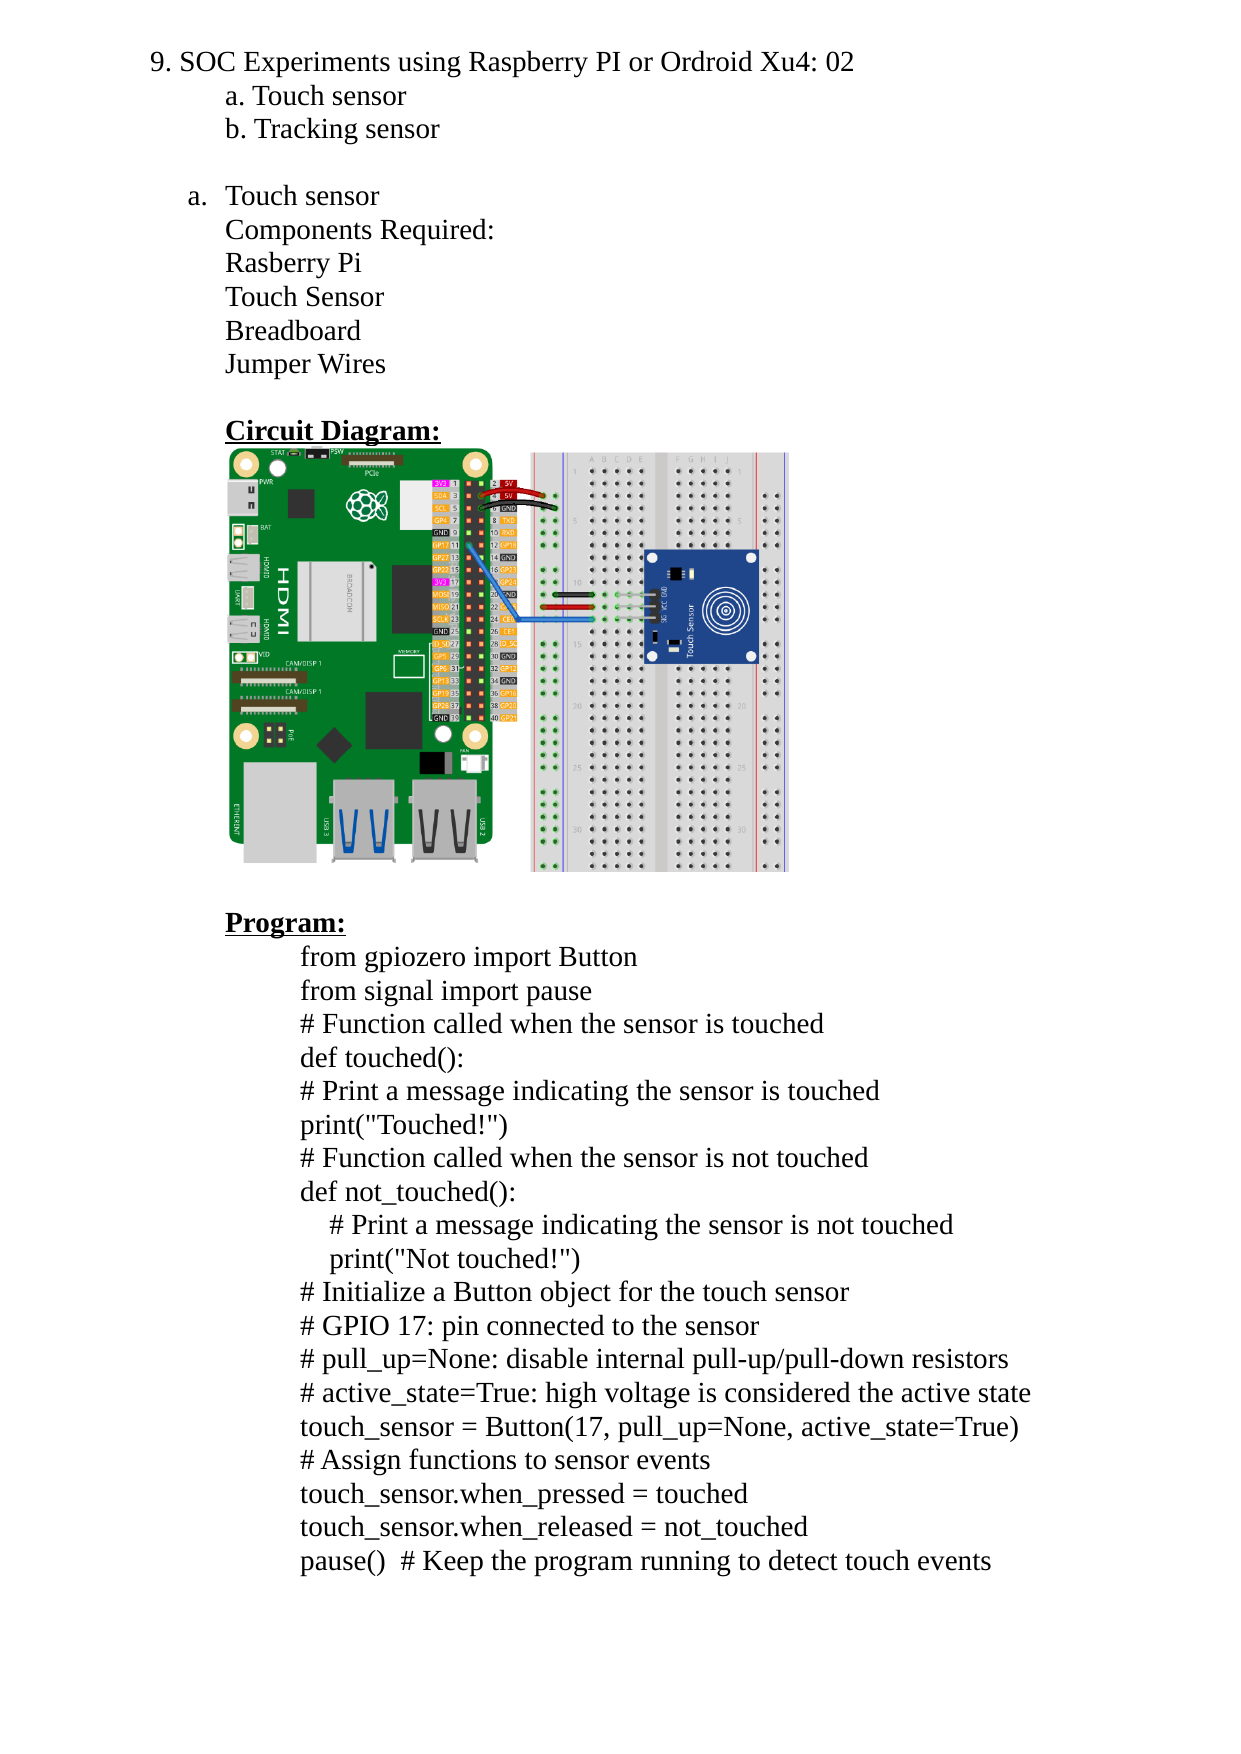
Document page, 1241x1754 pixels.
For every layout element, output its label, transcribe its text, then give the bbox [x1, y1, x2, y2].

text touch_sensor.when_released = not_touched [300, 1509, 1090, 1543]
text touch_sensor.when_pressed = touched [300, 1476, 1090, 1509]
text Rasberry Pi [225, 246, 1090, 279]
text # Function called when the sensor is touched [225, 1006, 1090, 1040]
text # Print a message indicating the sensor is not touched [300, 1207, 1090, 1241]
text # Assign functions to sensor events [300, 1442, 1090, 1476]
text print("Not touched!") [300, 1241, 1090, 1274]
text pause() # Keep the program running to detect touch events [225, 1543, 1090, 1576]
list Touch sensor [187, 178, 1090, 212]
text touch_sensor = Button(17, pull_up=None, active_state=True) [300, 1409, 1090, 1442]
text Circuit Diagram: [225, 413, 1090, 447]
text # GPIO 17: pin connected to the sensor [300, 1308, 1090, 1342]
text Breadboard [225, 313, 1090, 346]
text Components Required: [225, 212, 1090, 246]
text # Initialize a Button object for the touch sensor [300, 1274, 1090, 1308]
text from signal import pause [225, 973, 1090, 1006]
text Jumper Wires [225, 346, 1090, 380]
text b. Tracking sensor [225, 111, 1090, 145]
text Program: [225, 906, 1090, 939]
text def not_touched(): [300, 1174, 1090, 1207]
text # active_state=True: high voltage is considered the active state [300, 1375, 1090, 1409]
text # Function called when the sensor is not touched [300, 1140, 1090, 1174]
text def touched(): [225, 1040, 1090, 1073]
text 9. SOC Experiments using Raspberry PI or Ordroid Xu4: 02 [150, 44, 1090, 78]
text a. Touch sensor [225, 78, 1090, 111]
text Touch Sensor [225, 279, 1090, 313]
text print("Touched!") [300, 1107, 1090, 1140]
picture [225, 446, 789, 872]
text # Print a message indicating the sensor is touched [225, 1073, 1090, 1107]
text from gpiozero import Button [225, 939, 1090, 973]
text # pull_up=None: disable internal pull-up/pull-down resistors [300, 1342, 1090, 1375]
